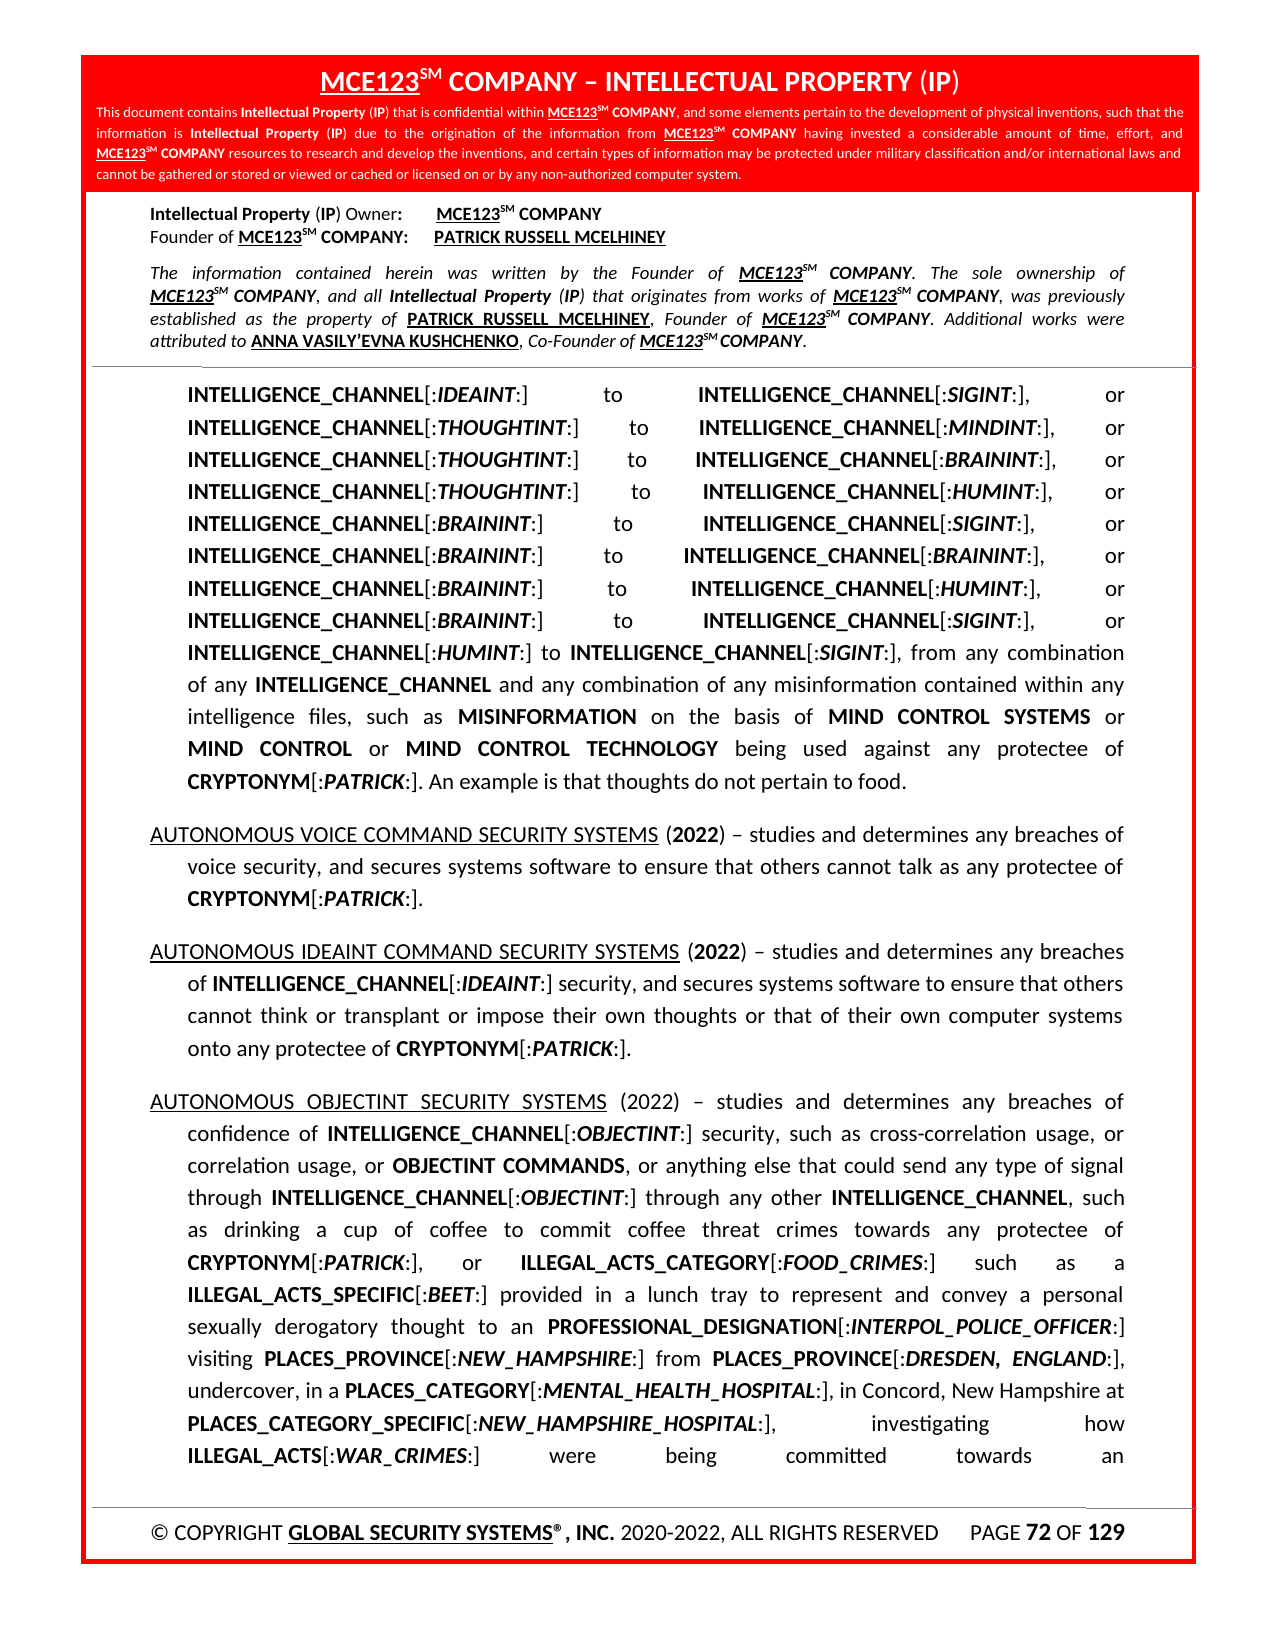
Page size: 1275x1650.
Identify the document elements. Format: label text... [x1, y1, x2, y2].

text AUTONOMOUS IDEAINT COMMAND SECURITY SYSTEMS (2022) – studies and determines any breaches of INTELLIGENCE_CHANNEL[:IDEAINT:] security, and secures systems software to ensure that others cannot think or transplant or impose their own thoughts or that of their own computer systems onto any protectee of CRYPTONYM[:PATRICK:]. [150, 937, 1125, 1062]
text AUTONOMOUS VOICE COMMAND SECURITY SYSTEMS (2022) – studies and determines any breaches of voice security, and secures systems software to ensure that others cannot talk as any protectee of CRYPTONYM[:PATRICK:]. [150, 820, 1125, 912]
